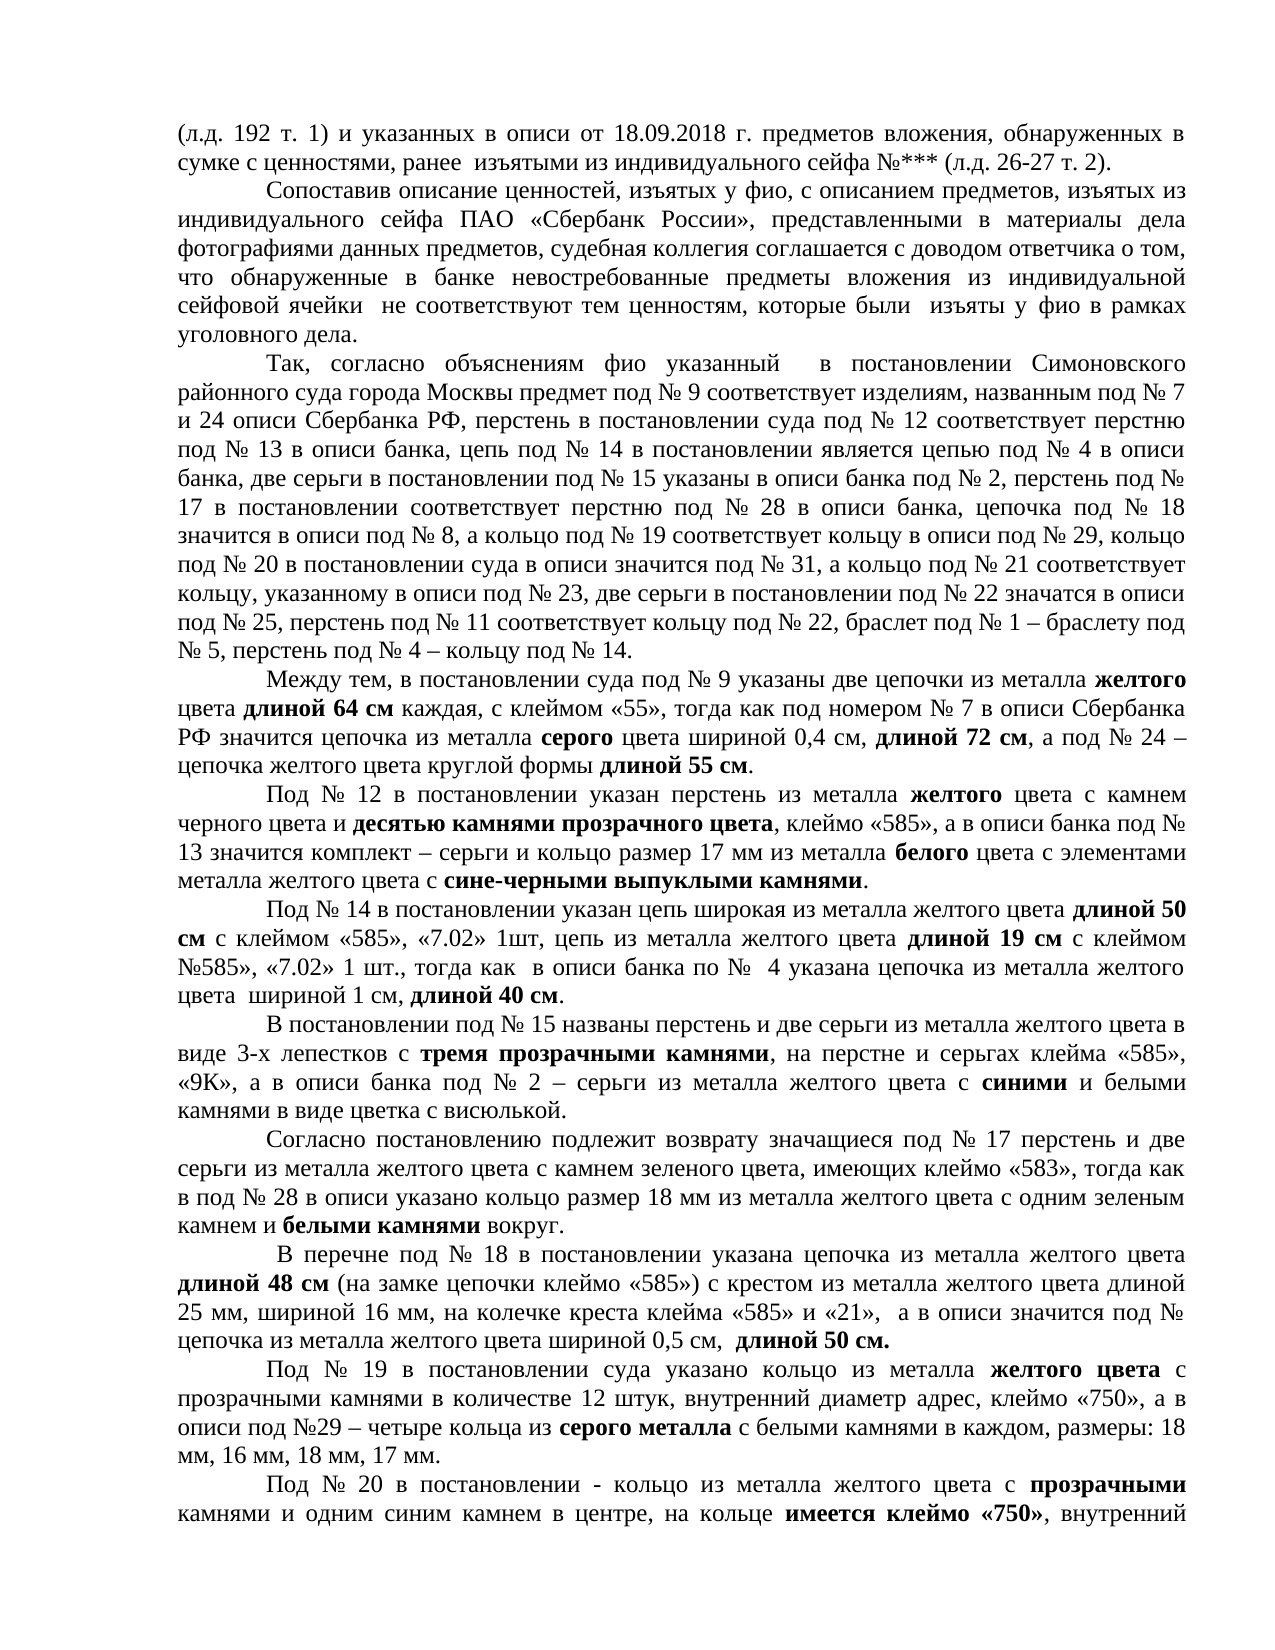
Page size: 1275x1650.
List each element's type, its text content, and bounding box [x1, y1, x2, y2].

text Сопоставив описание ценностей, изъятых у фио, с описанием предметов, изъятых из индивидуального сейфа ПАО «Сбербанк России», представленными в материалы дела фотографиями данных предметов, судебная коллегия соглашается с доводом ответчика о том, что обнаруженные в банке невостребованные предметы вложения из индивидуальной сейфовой ячейки не соответствуют тем ценностям, которые были изъяты у фио в рамках уголовного дела. [177, 176, 1186, 348]
text Согласно постановлению подлежит возврату значащиеся под № 17 перстень и две серьги из металла желтого цвета с камнем зеленого цвета, имеющих клеймо «583», тогда как в под № 28 в описи указано кольцо размер 18 мм из металла желтого цвета с одним зеленым камнем и белыми камнями вокруг. [177, 1124, 1186, 1239]
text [177, 1469, 1186, 1527]
text В постановлении под № 15 названы перстень и две серьги из металла желтого цвета в виде 3-х лепестков с тремя прозрачными камнями, на перстне и серьгах клейма «585», «9К», а в описи банка под № 2 – серьги из металла желтого цвета с синими и белыми камнями в виде цветка с висюлькой. [177, 1009, 1186, 1124]
text Между тем, в постановлении суда под № 9 указаны две цепочки из металла желтого цвета длиной 64 см каждая, с клеймом «55», тогда как под номером № 7 в описи Сбербанка РФ значится цепочка из металла серого цвета шириной 0,4 см, длиной 72 см, а под № 24 – цепочка желтого цвета круглой формы длиной 55 см. [177, 664, 1186, 779]
text Под № 19 в постановлении суда указано кольцо из металла желтого цвета с прозрачными камнями в количестве 12 штук, внутренний диаметр адрес, клеймо «750», а в описи под №29 – четыре кольца из серого металла с белыми камнями в каждом, размеры: 18 мм, 16 мм, 18 мм, 17 мм. [177, 1354, 1186, 1469]
text Под № 12 в постановлении указан перстень из металла желтого цвета с камнем черного цвета и десятью камнями прозрачного цвета, клеймо «585», а в описи банка под № 13 значится комплект – серьги и кольцо размер 17 мм из металла белого цвета с элементами металла желтого цвета с сине-черными выпуклыми камнями. [177, 779, 1186, 894]
text В перечне под № 18 в постановлении указана цепочка из металла желтого цвета длиной 48 см (на замке цепочки клеймо «585») с крестом из металла желтого цвета длиной 25 мм, шириной 16 мм, на колечке креста клейма «585» и «21», а в описи значится под № цепочка из металла желтого цвета шириной 0,5 см, длиной 50 см. [177, 1239, 1186, 1354]
text Под № 14 в постановлении указан цепь широкая из металла желтого цвета длиной 50 см с клеймом «585», «7.02» 1шт, цепь из металла желтого цвета длиной 19 см с клеймом №585», «7.02» 1 шт., тогда как в описи банка по № 4 указана цепочка из металла желтого цвета шириной 1 см, длиной 40 см. [177, 894, 1186, 1009]
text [177, 118, 1186, 176]
text Так, согласно объяснениям фио указанный в постановлении Симоновского районного суда города Москвы предмет под № 9 соответствует изделиям, названным под № 7 и 24 описи Сбербанка РФ, перстень в постановлении суда под № 12 соответствует перстню под № 13 в описи банка, цепь под № 14 в постановлении является цепью под № 4 в описи банка, две серьги в постановлении под № 15 указаны в описи банка под № 2, перстень под № 17 в постановлении соответствует перстню под № 28 в описи банка, цепочка под № 18 значится в описи под № 8, а кольцо под № 19 соответствует кольцу в описи под № 29, кольцо под № 20 в постановлении суда в описи значится под № 31, а кольцо под № 21 соответствует кольцу, указанному в описи под № 23, две серьги в постановлении под № 22 значатся в описи под № 25, перстень под № 11 соответствует кольцу под № 22, браслет под № 1 – браслету под № 5, перстень под № 4 – кольцу под № 14. [177, 348, 1186, 664]
